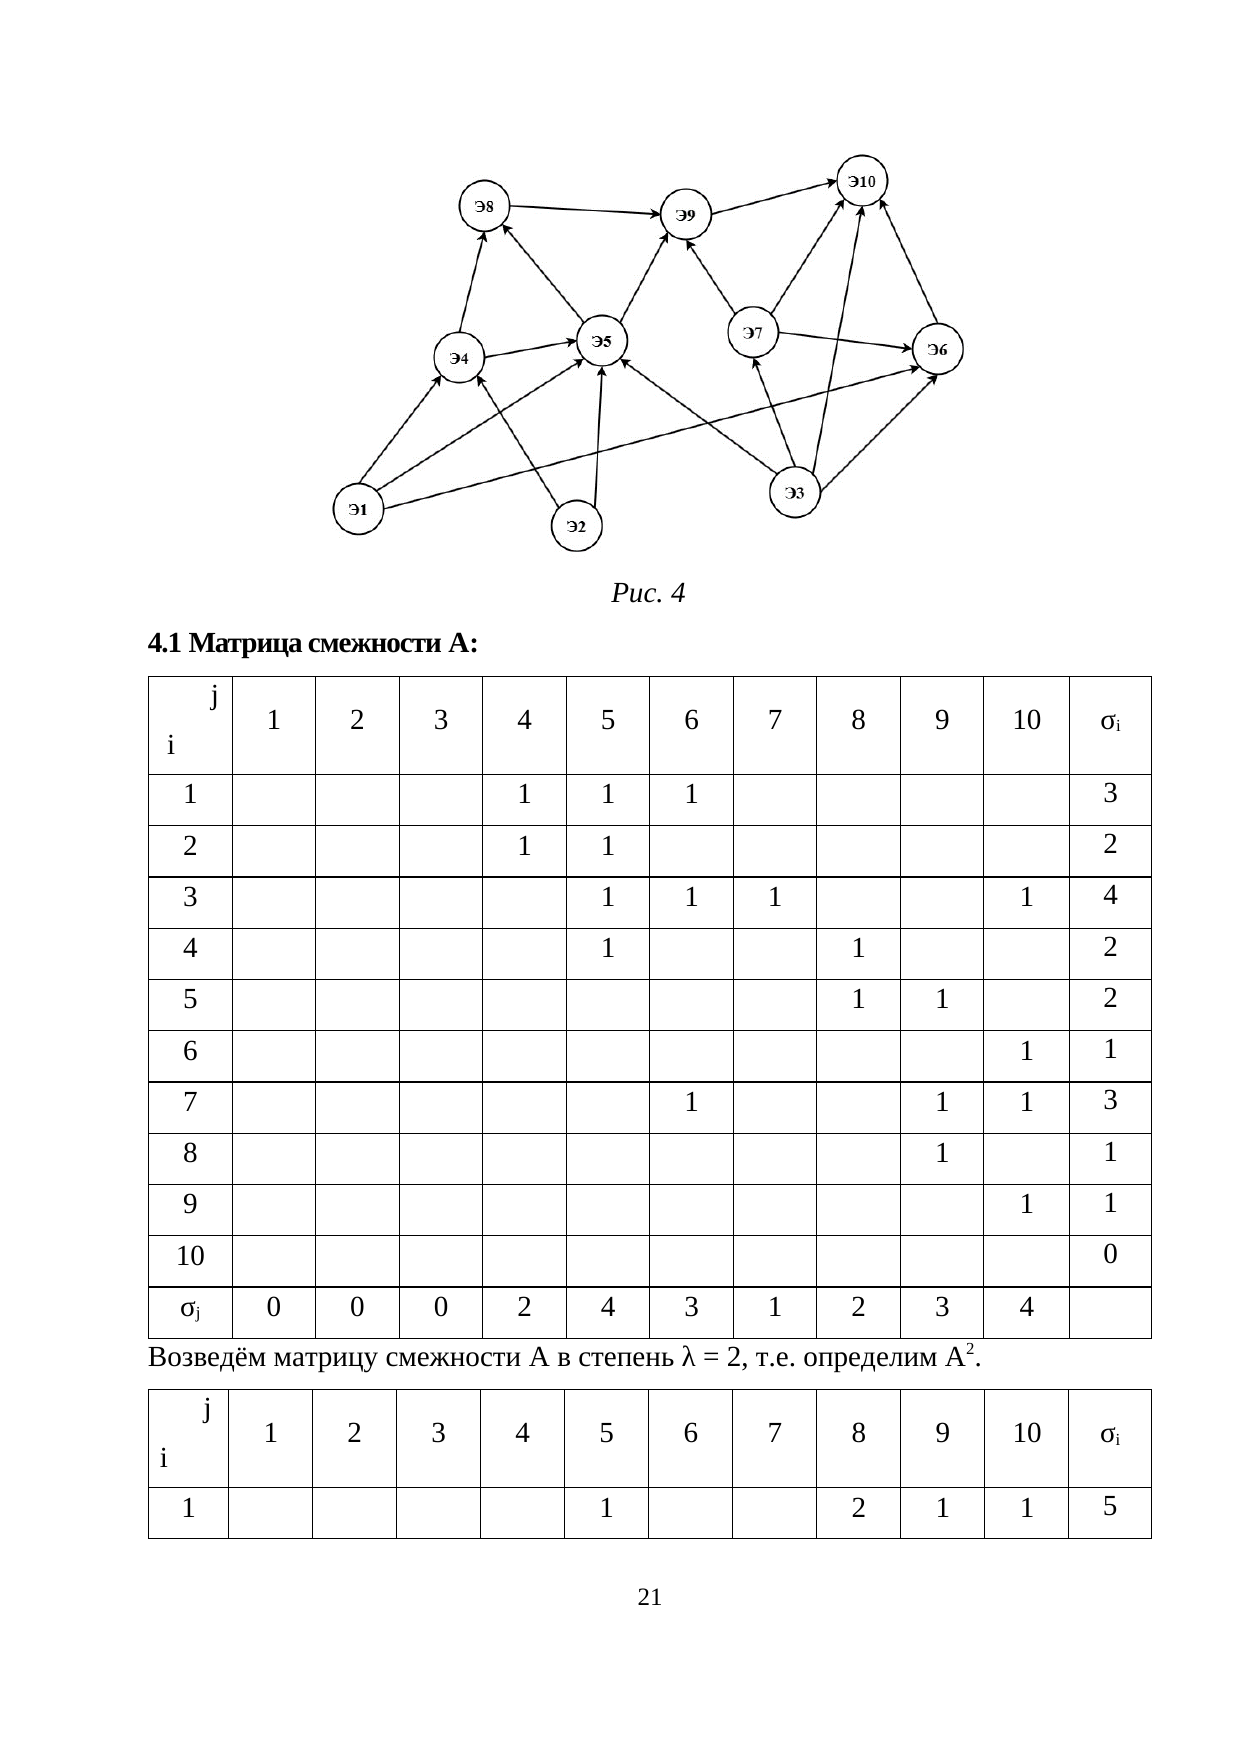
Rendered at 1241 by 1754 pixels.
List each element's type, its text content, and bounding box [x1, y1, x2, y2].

table_cell [901, 775, 983, 825]
table_cell 4 [984, 1288, 1069, 1338]
table_header 1 [233, 677, 315, 774]
table_cell 6 [149, 1031, 232, 1081]
table_header 1 [229, 1390, 312, 1487]
table_cell [400, 1185, 482, 1235]
table_cell 1 [567, 775, 649, 825]
table_cell 1 [984, 878, 1069, 928]
table_cell [650, 826, 733, 876]
table_cell 1 [734, 1288, 816, 1338]
table_header 9 [901, 677, 983, 774]
table_cell [567, 1236, 649, 1286]
table_header 6 [649, 1390, 732, 1487]
table_header 4 [481, 1390, 564, 1487]
table_cell [483, 878, 566, 928]
table_cell [483, 1134, 566, 1184]
table_cell 4 [567, 1288, 649, 1338]
picture [325, 147, 974, 562]
table_cell [901, 826, 983, 876]
table_cell 1 [1070, 1134, 1151, 1184]
text Возведём матрицу смежности A в степень λ = 2, т.е. определим А2. [148, 1339, 1152, 1372]
table_cell [734, 775, 816, 825]
table_cell [316, 1134, 399, 1184]
table_cell [316, 929, 399, 979]
table_header 6 [650, 677, 733, 774]
table_cell [650, 980, 733, 1030]
table_cell [483, 929, 566, 979]
table_cell [817, 775, 900, 825]
table_cell [400, 929, 482, 979]
table_header 7 [734, 677, 816, 774]
table_cell [901, 878, 983, 928]
table_header 10 [984, 677, 1069, 774]
table_cell [901, 1185, 983, 1235]
table_cell 3 [149, 878, 232, 928]
table_cell [817, 826, 900, 876]
table_cell [400, 826, 482, 876]
table_cell [316, 1031, 399, 1081]
table_cell 0 [400, 1288, 482, 1338]
table_cell 1 [901, 980, 983, 1030]
table_header 5 [565, 1390, 648, 1487]
table_cell 1 [901, 1134, 983, 1184]
table_cell [817, 1185, 900, 1235]
table_cell [483, 1083, 566, 1133]
table_cell [567, 1031, 649, 1081]
table_cell [901, 1031, 983, 1081]
table_cell [400, 1083, 482, 1133]
table_cell [817, 1236, 900, 1286]
table_cell 1 [565, 1488, 648, 1538]
table_cell 1 [984, 1185, 1069, 1235]
table_cell [817, 1134, 900, 1184]
table_cell 0 [233, 1288, 315, 1338]
table_cell [984, 826, 1069, 876]
table_cell 9 [149, 1185, 232, 1235]
table_cell 1 [901, 1488, 984, 1538]
table_cell [567, 1185, 649, 1235]
table_cell 0 [316, 1288, 399, 1338]
table_cell [1070, 1288, 1151, 1338]
table_cell 1 [650, 775, 733, 825]
table_cell [233, 980, 315, 1030]
table_header σi [1069, 1390, 1151, 1487]
table_cell 8 [149, 1134, 232, 1184]
table_header 2 [316, 677, 399, 774]
table_cell [734, 1083, 816, 1133]
table_cell 7 [149, 1083, 232, 1133]
table_cell [567, 980, 649, 1030]
table_cell [316, 1185, 399, 1235]
table_cell [650, 1134, 733, 1184]
table_cell [984, 929, 1069, 979]
table_cell 4 [1070, 878, 1151, 928]
table_cell [734, 1134, 816, 1184]
table_cell [734, 1236, 816, 1286]
table_cell [901, 929, 983, 979]
table_header 3 [397, 1390, 480, 1487]
table_cell 1 [1070, 1185, 1151, 1235]
table_cell 4 [149, 929, 232, 979]
table_header j i [149, 1390, 228, 1487]
table_cell 1 [817, 929, 900, 979]
table_cell 1 [483, 775, 566, 825]
table_header 9 [901, 1390, 984, 1487]
table_cell 1 [984, 1083, 1069, 1133]
table_cell [650, 1031, 733, 1081]
table_cell [400, 1134, 482, 1184]
table_cell [316, 980, 399, 1030]
table_cell [649, 1488, 732, 1538]
table_cell [483, 1236, 566, 1286]
table_cell 1 [985, 1488, 1068, 1538]
table_cell [734, 1185, 816, 1235]
table_cell 1 [984, 1031, 1069, 1081]
table_cell 1 [483, 826, 566, 876]
table_cell 10 [149, 1236, 232, 1286]
table_cell [316, 775, 399, 825]
table_cell 1 [734, 878, 816, 928]
table_cell [233, 1083, 315, 1133]
table_cell [817, 878, 900, 928]
table_cell σj [149, 1288, 232, 1338]
table_cell 2 [817, 1488, 900, 1538]
table_cell [397, 1488, 480, 1538]
table_cell [313, 1488, 396, 1538]
table_cell 2 [1070, 929, 1151, 979]
table_cell [233, 878, 315, 928]
table_cell 3 [901, 1288, 983, 1338]
table_cell [233, 1031, 315, 1081]
table_cell [734, 1031, 816, 1081]
table_cell [984, 980, 1069, 1030]
table_cell [229, 1488, 312, 1538]
table_cell 0 [1070, 1236, 1151, 1286]
table_cell [316, 1083, 399, 1133]
table_cell [233, 1185, 315, 1235]
table_cell [233, 775, 315, 825]
table_cell [734, 929, 816, 979]
table_cell 3 [650, 1288, 733, 1338]
table_cell [984, 775, 1069, 825]
table_cell 1 [149, 1488, 228, 1538]
table_cell [734, 980, 816, 1030]
table_cell 5 [149, 980, 232, 1030]
table_cell 2 [1070, 980, 1151, 1030]
table_cell [817, 1083, 900, 1133]
table_cell 1 [149, 775, 232, 825]
table_cell [733, 1488, 816, 1538]
table_cell [483, 1185, 566, 1235]
table_cell [233, 929, 315, 979]
table_header 7 [733, 1390, 816, 1487]
table_cell 1 [567, 878, 649, 928]
text Рис. 4 [148, 575, 1152, 609]
table_cell [483, 1031, 566, 1081]
table_cell 1 [650, 878, 733, 928]
table_cell [316, 826, 399, 876]
table_cell [901, 1236, 983, 1286]
table_cell [984, 1236, 1069, 1286]
table_cell 5 [1069, 1488, 1151, 1538]
table_cell 2 [1070, 826, 1151, 876]
table_cell [567, 1083, 649, 1133]
table_cell [650, 1185, 733, 1235]
table_cell [567, 1134, 649, 1184]
table_cell [734, 826, 816, 876]
table_header σi [1070, 677, 1151, 774]
table_cell [400, 775, 482, 825]
table_cell [233, 826, 315, 876]
table_cell [233, 1236, 315, 1286]
table_cell [984, 1134, 1069, 1184]
table_header 8 [817, 677, 900, 774]
table_header 3 [400, 677, 482, 774]
table_cell [316, 878, 399, 928]
table_header 10 [985, 1390, 1068, 1487]
title 4.1 Матрица смежности A: [148, 626, 1152, 659]
table_cell [400, 878, 482, 928]
table_cell 1 [567, 826, 649, 876]
table_cell 1 [567, 929, 649, 979]
table_header j i [149, 677, 232, 774]
table_cell [817, 1031, 900, 1081]
table_cell 3 [1070, 775, 1151, 825]
table_header 5 [567, 677, 649, 774]
table_cell 2 [817, 1288, 900, 1338]
table_cell [483, 980, 566, 1030]
table_header 8 [817, 1390, 900, 1487]
table_cell 1 [650, 1083, 733, 1133]
table_cell 3 [1070, 1083, 1151, 1133]
table_cell 2 [149, 826, 232, 876]
table_cell [400, 1236, 482, 1286]
table_cell 1 [817, 980, 900, 1030]
table_cell [316, 1236, 399, 1286]
table_cell [481, 1488, 564, 1538]
table_cell [650, 929, 733, 979]
table_header 4 [483, 677, 566, 774]
table_cell [400, 1031, 482, 1081]
table_cell [233, 1134, 315, 1184]
table_cell 2 [483, 1288, 566, 1338]
table_header 2 [313, 1390, 396, 1487]
table_cell [650, 1236, 733, 1286]
table_cell 1 [901, 1083, 983, 1133]
table_cell 1 [1070, 1031, 1151, 1081]
table_cell [400, 980, 482, 1030]
